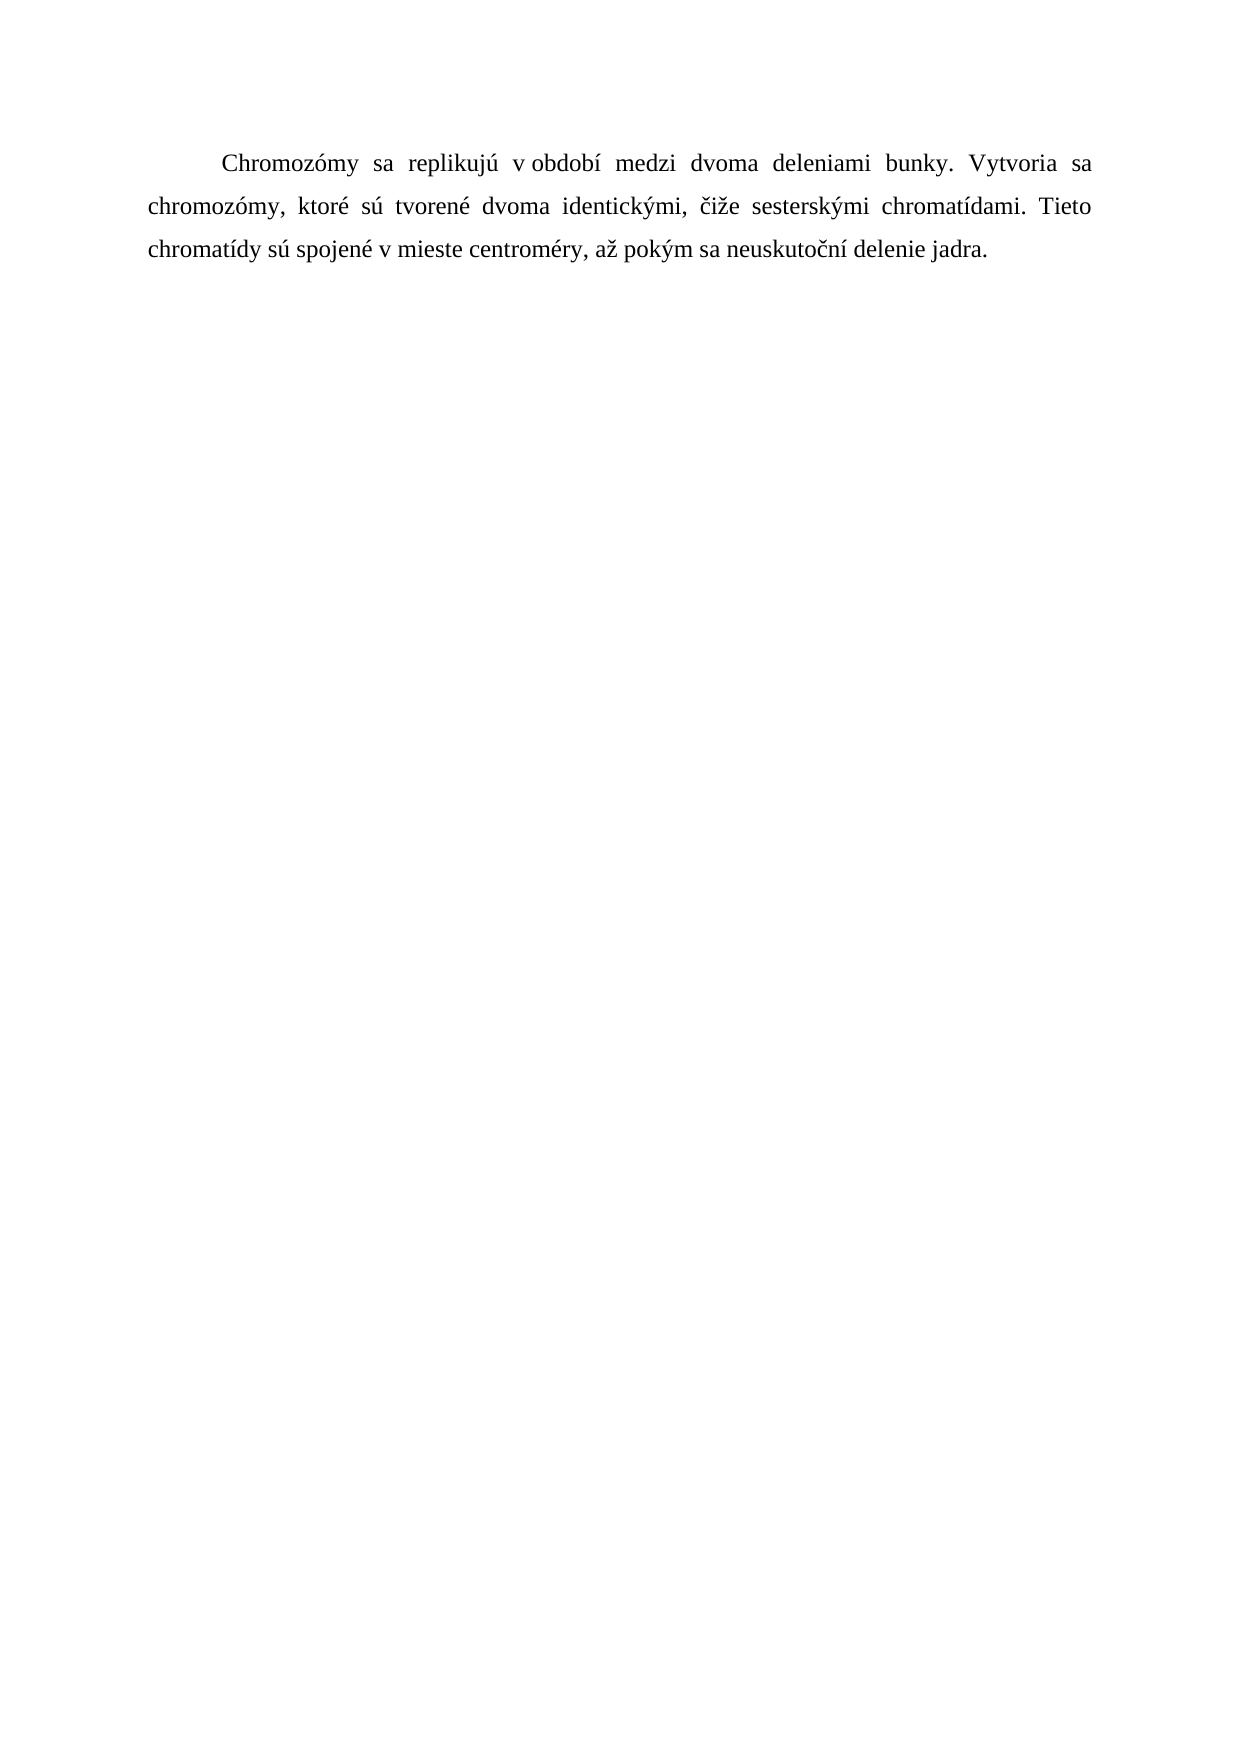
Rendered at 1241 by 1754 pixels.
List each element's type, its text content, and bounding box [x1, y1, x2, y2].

text Chromozómy sa replikujú v období medzi dvoma deleniami bunky. Vytvoria sa chromozómy, ktoré sú tvorené dvoma identickými, čiže sesterskými chromatídami. Tieto chromatídy sú spojené v mieste centroméry, až pokým sa neuskutoční delenie jadra. [148, 148, 1093, 263]
